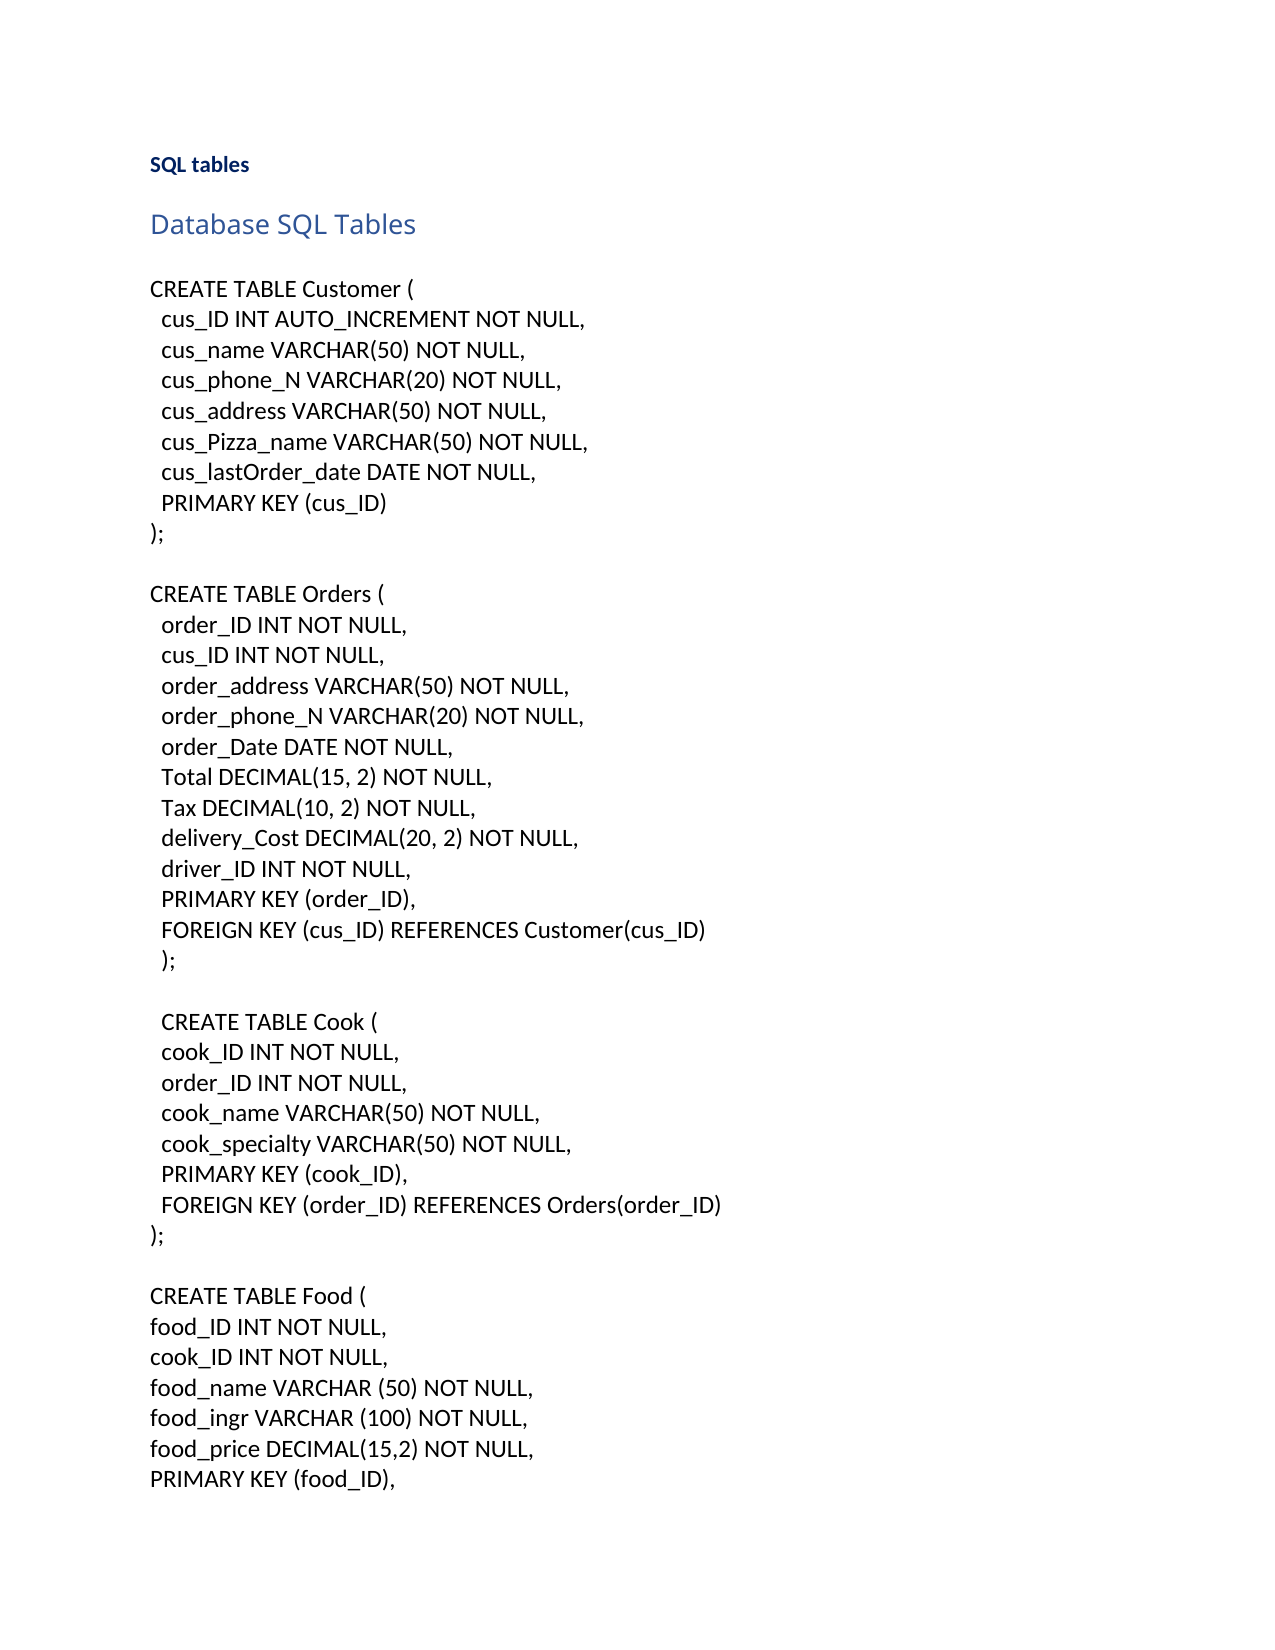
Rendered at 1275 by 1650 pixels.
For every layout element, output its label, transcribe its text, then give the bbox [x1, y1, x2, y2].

text cus_lastOrder_date DATE NOT NULL, [150, 456, 1125, 487]
text FOREIGN KEY (order_ID) REFERENCES Orders(order_ID) [150, 1189, 1125, 1219]
text food_ID INT NOT NULL, [150, 1311, 1125, 1341]
text cus_Pizza_name VARCHAR(50) NOT NULL, [150, 426, 1125, 456]
text order_address VARCHAR(50) NOT NULL, [150, 670, 1125, 700]
text ); [150, 517, 1125, 548]
subtitle Database SQL Tables [150, 206, 1125, 243]
text food_name VARCHAR (50) NOT NULL, [150, 1372, 1125, 1402]
text PRIMARY KEY (food_ID), [150, 1463, 1125, 1494]
text Total DECIMAL(15, 2) NOT NULL, [150, 761, 1125, 792]
text delivery_Cost DECIMAL(20, 2) NOT NULL, [150, 822, 1125, 853]
text driver_ID INT NOT NULL, [150, 853, 1125, 883]
text order_phone_N VARCHAR(20) NOT NULL, [150, 700, 1125, 731]
text order_ID INT NOT NULL, [150, 609, 1125, 639]
text cus_ID INT NOT NULL, [150, 639, 1125, 670]
text CREATE TABLE Orders ( [150, 578, 1125, 609]
text ); [150, 944, 1125, 975]
text CREATE TABLE Cook ( [150, 1006, 1125, 1036]
text SQL tables [150, 150, 1125, 178]
text ); [150, 1219, 1125, 1250]
text CREATE TABLE Food ( [150, 1280, 1125, 1311]
text order_ID INT NOT NULL, [150, 1067, 1125, 1097]
text cus_name VARCHAR(50) NOT NULL, [150, 334, 1125, 365]
text CREATE TABLE Customer ( [150, 273, 1125, 304]
text Tax DECIMAL(10, 2) NOT NULL, [150, 792, 1125, 822]
text FOREIGN KEY (cus_ID) REFERENCES Customer(cus_ID) [150, 914, 1125, 944]
text order_Date DATE NOT NULL, [150, 731, 1125, 761]
text cus_address VARCHAR(50) NOT NULL, [150, 395, 1125, 426]
text cook_specialty VARCHAR(50) NOT NULL, [150, 1128, 1125, 1158]
text PRIMARY KEY (cus_ID) [150, 487, 1125, 517]
text cook_ID INT NOT NULL, [150, 1341, 1125, 1372]
text cus_phone_N VARCHAR(20) NOT NULL, [150, 365, 1125, 395]
text PRIMARY KEY (order_ID), [150, 883, 1125, 914]
text food_ingr VARCHAR (100) NOT NULL, [150, 1402, 1125, 1433]
text PRIMARY KEY (cook_ID), [150, 1158, 1125, 1189]
text cook_name VARCHAR(50) NOT NULL, [150, 1097, 1125, 1128]
text cook_ID INT NOT NULL, [150, 1036, 1125, 1067]
text food_price DECIMAL(15,2) NOT NULL, [150, 1433, 1125, 1463]
text cus_ID INT AUTO_INCREMENT NOT NULL, [150, 304, 1125, 334]
